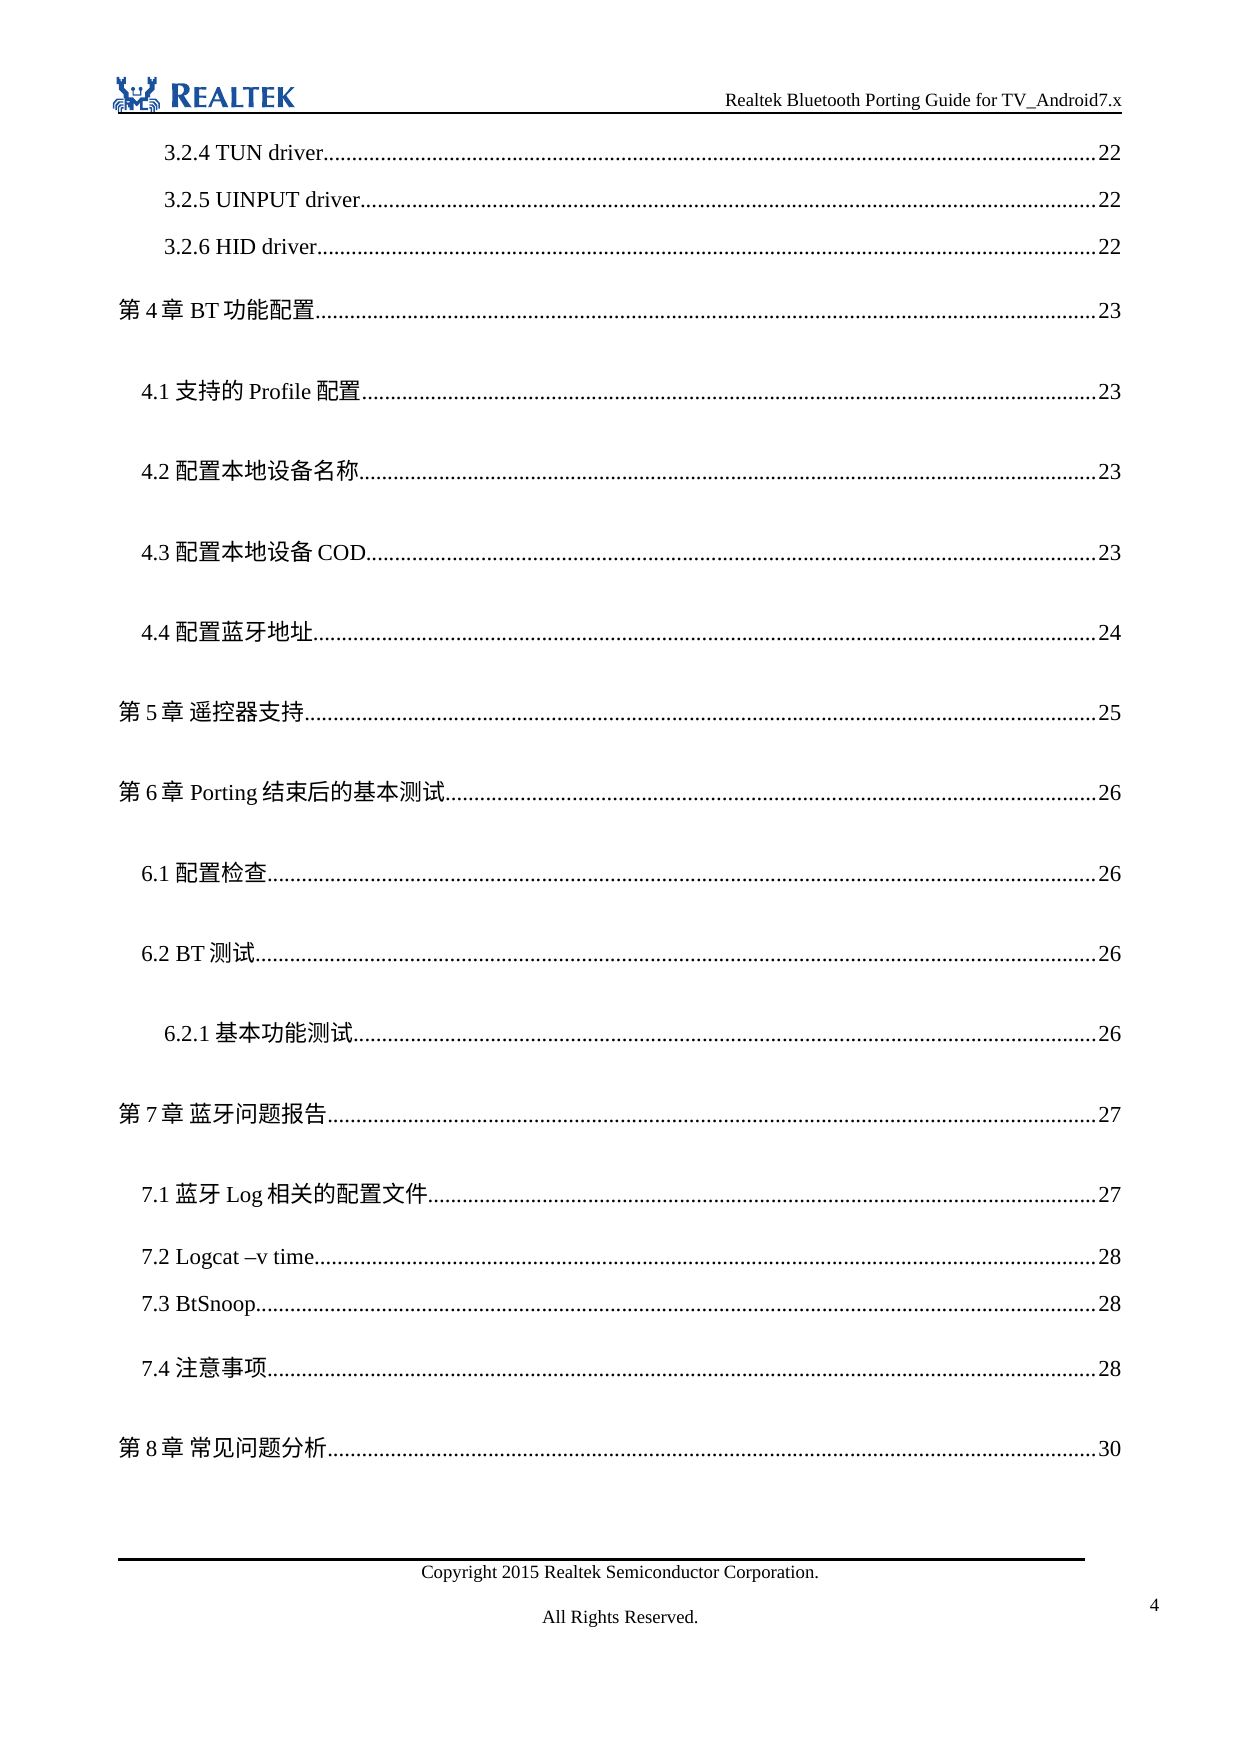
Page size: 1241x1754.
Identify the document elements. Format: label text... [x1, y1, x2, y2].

text 6.2 BT测试 26 [118, 919, 1122, 984]
text 7.3 BtSnoop 28 [118, 1287, 1122, 1319]
text 3.2.5 UINPUT driver 22 [118, 183, 1122, 216]
text 3.2.6 HID driver 22 [118, 230, 1122, 262]
text 3.2.4 TUN driver 22 [118, 136, 1122, 169]
text 4.3 配置本地设备COD 23 [118, 517, 1122, 582]
text 第5章 遥控器支持 25 [118, 678, 1122, 743]
text 4.1 支持的Profile配置 23 [118, 357, 1122, 422]
text 7.2 Logcat –v time 28 [118, 1240, 1122, 1273]
text 7.1 蓝牙Log相关的配置文件 27 [118, 1160, 1122, 1225]
text 6.1 配置检查 26 [118, 839, 1122, 904]
text 4.4 配置蓝牙地址 24 [118, 598, 1122, 663]
text 第8章 常见问题分析 30 [118, 1414, 1122, 1479]
text 6.2.1 基本功能测试 26 [118, 999, 1122, 1064]
text 7.4 注意事项 28 [118, 1334, 1122, 1399]
text 第7章 蓝牙问题报告 27 [118, 1080, 1122, 1145]
text 第6章 Porting结束后的基本测试 26 [118, 758, 1122, 823]
text 第4章 BT功能配置 23 [118, 277, 1122, 342]
text 4.2 配置本地设备名称 23 [118, 437, 1122, 502]
